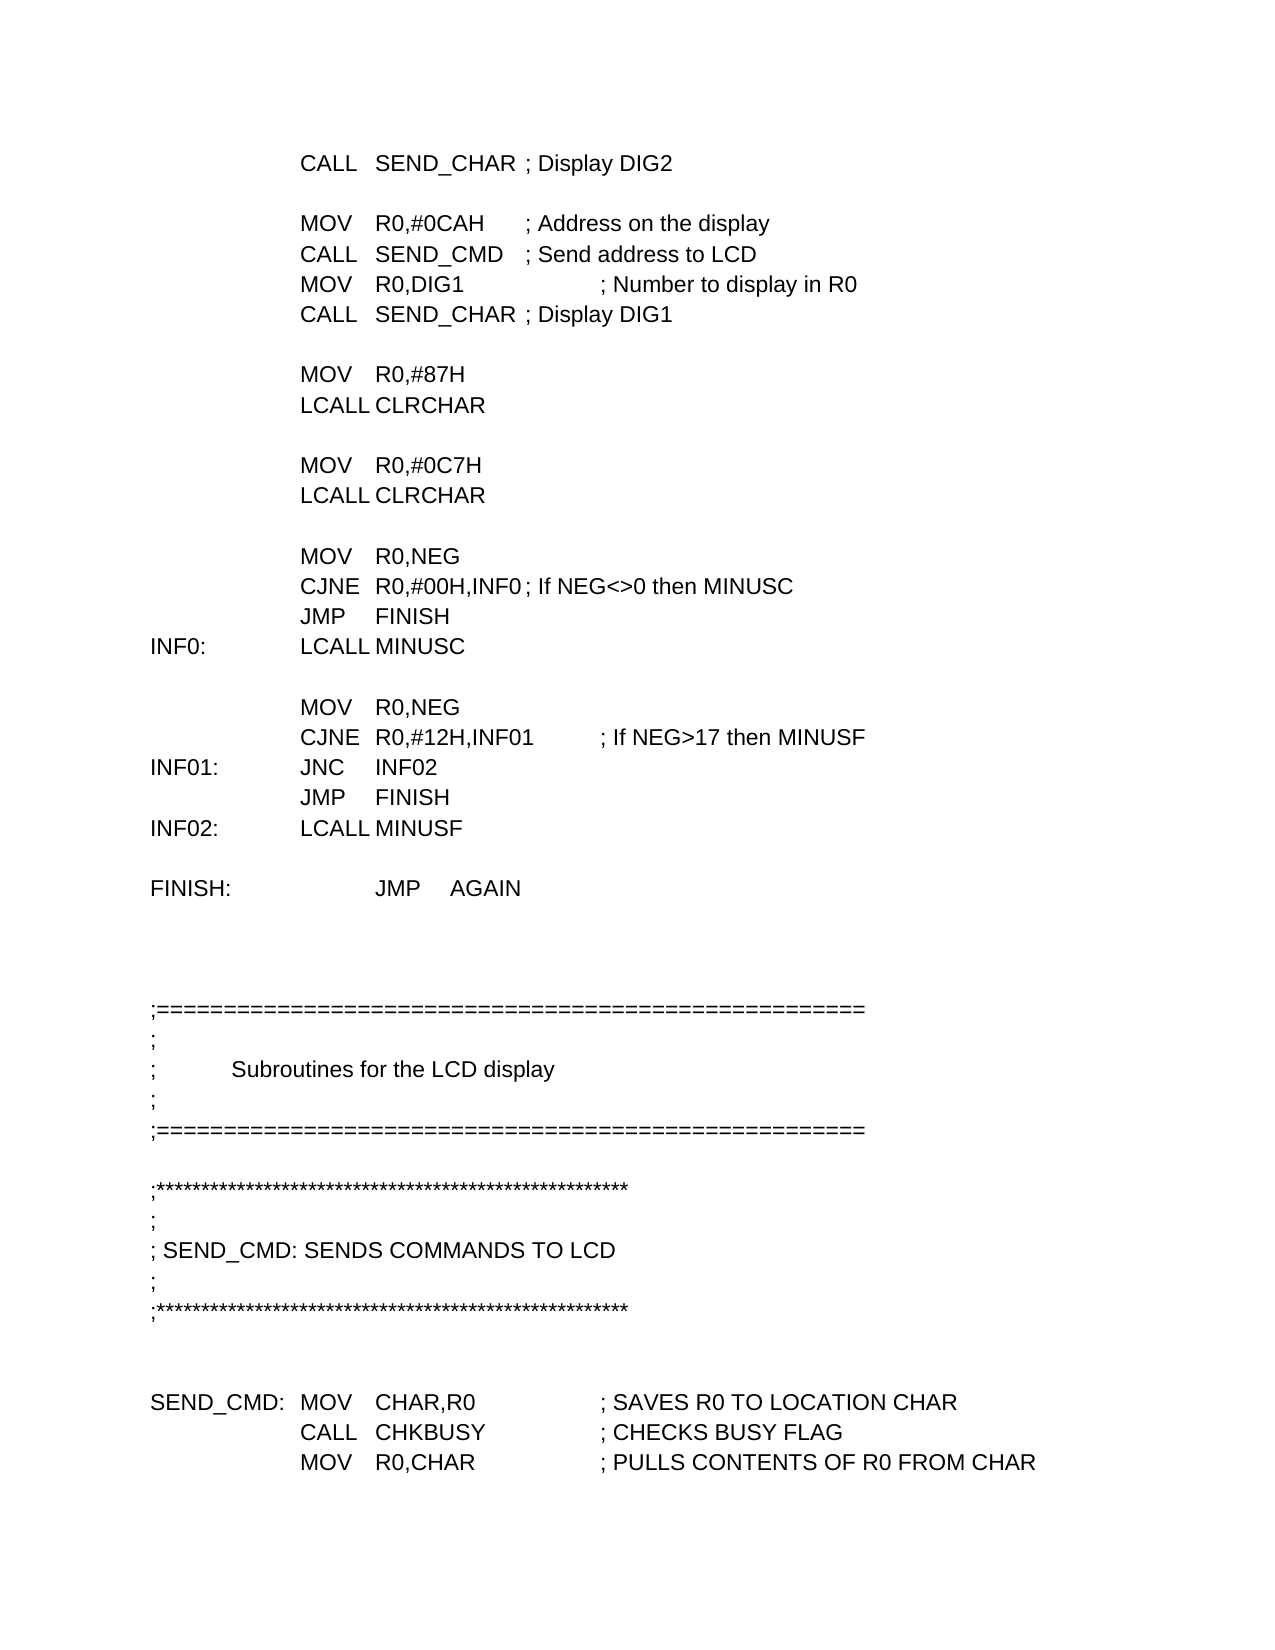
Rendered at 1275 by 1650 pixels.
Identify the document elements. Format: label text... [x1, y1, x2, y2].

text ; [150, 1026, 1125, 1052]
text MOV R0,#87H [150, 361, 1125, 388]
text LCALL CLRCHAR [150, 482, 1125, 509]
text MOV R0,NEG [150, 543, 1125, 569]
text CALL SEND_CMD ; Send address to LCD [150, 241, 1125, 267]
text ; [150, 1207, 1125, 1234]
text LCALL CLRCHAR [150, 392, 1125, 418]
text ;***************************************************** [150, 1177, 1125, 1203]
text SEND_CMD: MOV CHAR,R0 ; SAVES R0 TO LOCATION CHAR [150, 1388, 1125, 1415]
text CJNE R0,#00H,INF0 ; If NEG<>0 then MINUSC [150, 573, 1125, 599]
text CJNE R0,#12H,INF01 ; If NEG>17 then MINUSF [150, 724, 1125, 750]
text INF0: LCALL MINUSC [150, 633, 1125, 660]
text ;===================================================== [150, 996, 1125, 1022]
text ; [150, 1086, 1125, 1113]
text CALL SEND_CHAR ; Display DIG2 [150, 150, 1125, 176]
text ; [150, 1268, 1125, 1294]
text ;***************************************************** [150, 1298, 1125, 1324]
text JMP FINISH [150, 603, 1125, 629]
text ;===================================================== [150, 1117, 1125, 1143]
text MOV R0,DIG1 ; Number to display in R0 [150, 271, 1125, 297]
text MOV R0,NEG [150, 694, 1125, 720]
text MOV R0,CHAR ; PULLS CONTENTS OF R0 FROM CHAR [150, 1449, 1125, 1475]
text INF01: JNC INF02 [150, 754, 1125, 781]
text FINISH: JMP AGAIN [150, 875, 1125, 901]
text CALL SEND_CHAR ; Display DIG1 [150, 301, 1125, 327]
text MOV R0,#0C7H [150, 452, 1125, 478]
text ; Subroutines for the LCD display [150, 1056, 1125, 1083]
text MOV R0,#0CAH ; Address on the display [150, 210, 1125, 237]
text JMP FINISH [150, 784, 1125, 811]
text CALL CHKBUSY ; CHECKS BUSY FLAG [150, 1419, 1125, 1445]
text INF02: LCALL MINUSF [150, 814, 1125, 841]
text ; SEND_CMD: SENDS COMMANDS TO LCD [150, 1237, 1125, 1264]
